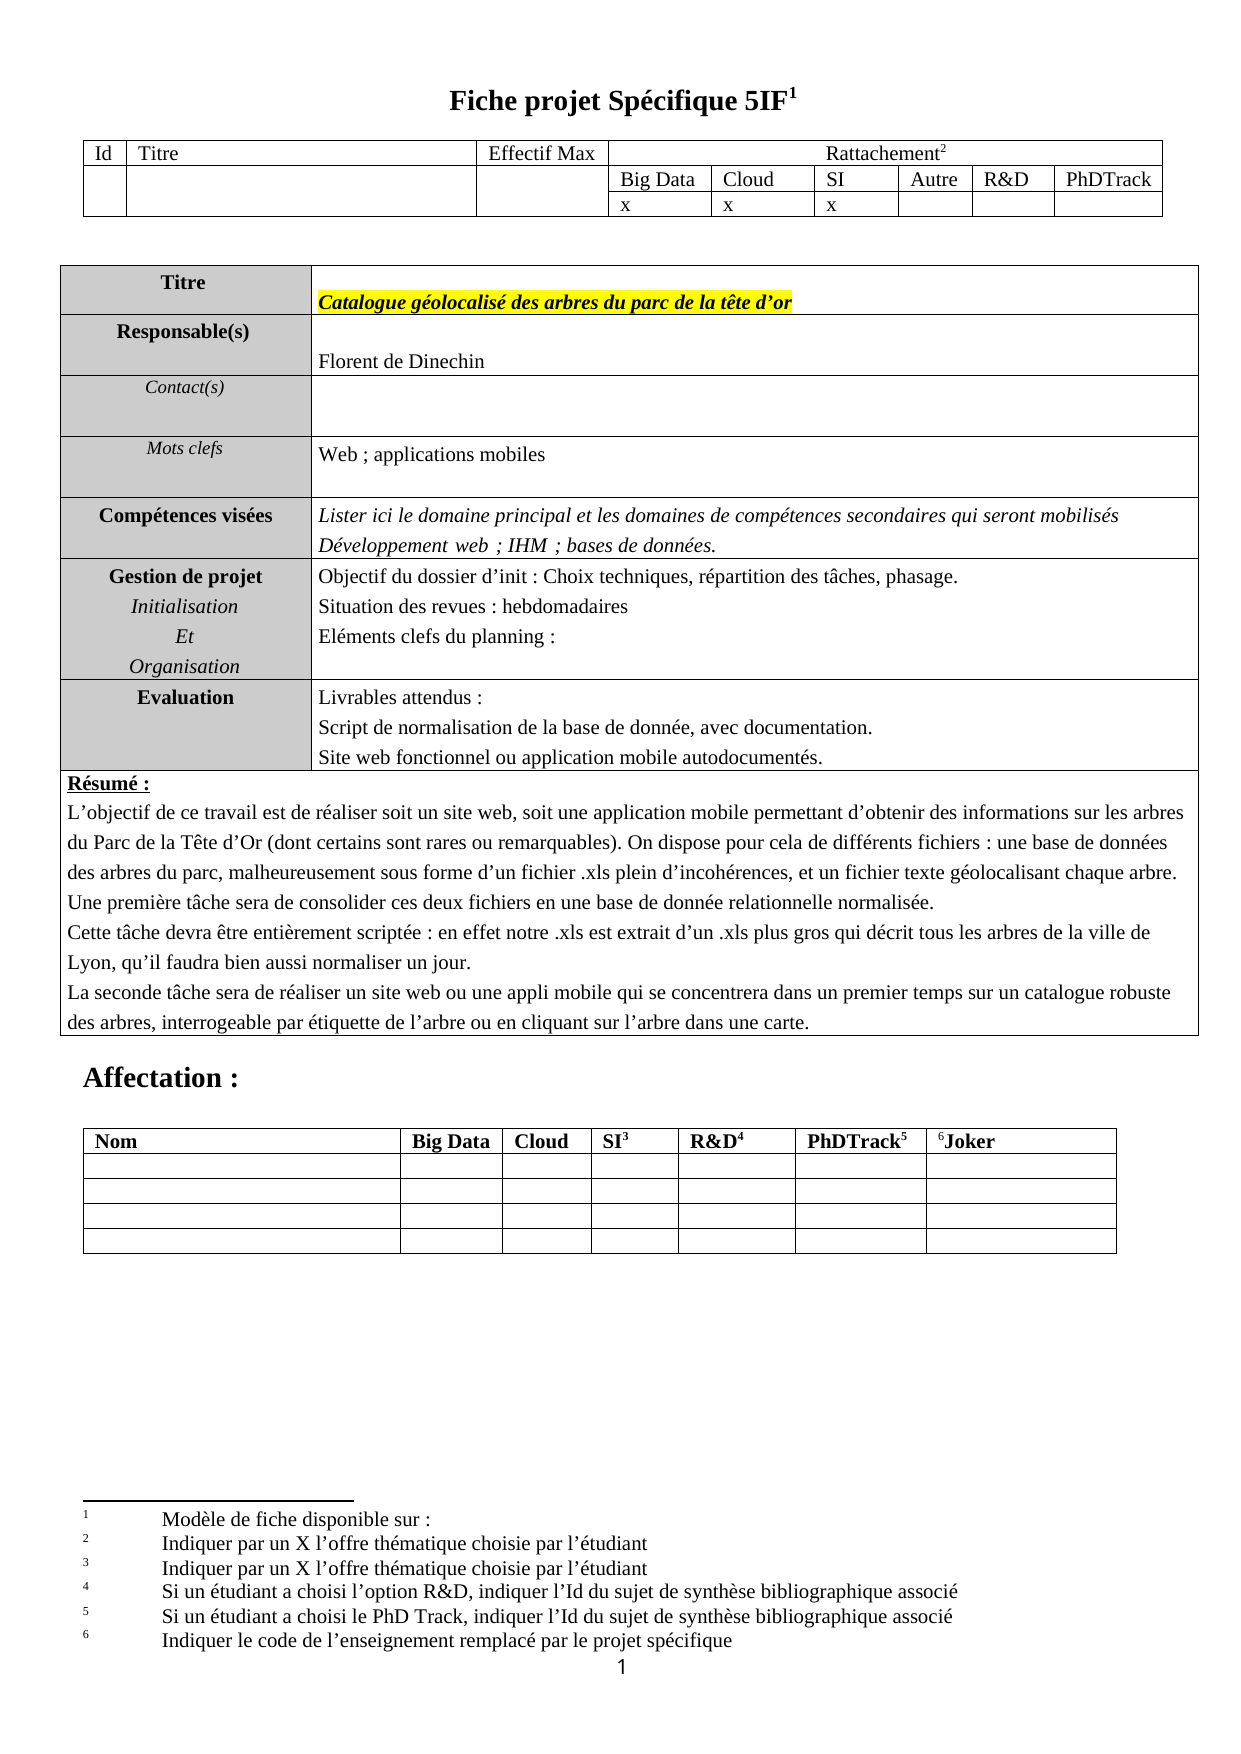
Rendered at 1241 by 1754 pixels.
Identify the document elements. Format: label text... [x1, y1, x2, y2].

table_header PhDTrack [796, 1129, 926, 1153]
table_cell [796, 1154, 926, 1178]
table_header Nom [84, 1129, 400, 1153]
table_cell [84, 1154, 400, 1178]
table_cell [84, 1204, 400, 1228]
table_header Big Data [401, 1129, 502, 1153]
table_cell Résumé : L’objectif de ce travail est de réaliser soit un site web, soit une application mobile permettant d’obtenir des informations sur les arbres du Parc de la Tête d’Or (dont certains sont rares ou remarquables). On dispose pour cela de différents fichiers : une base de données des arbres du parc, malheureusement sous forme d’un fichier .xls plein d’incohérences, et un fichier texte géolocalisant chaque arbre. Une première tâche sera de consolider ces deux fichiers en une base de donnée relationnelle normalisée. Cette tâche devra être entièrement scriptée : en effet notre .xls est extrait d’un .xls plus gros qui décrit tous les arbres de la ville de Lyon, qu’il faudra bien aussi normaliser un jour. La seconde tâche sera de réaliser un site web ou une appli mobile qui se concentrera dans un premier temps sur un catalogue robuste des arbres, interrogeable par étiquette de l’arbre ou en cliquant sur l’arbre dans une carte. [61, 771, 1198, 1035]
text Affectation : [83, 1060, 1163, 1094]
table_cell [679, 1204, 795, 1228]
table_cell [401, 1229, 502, 1253]
table_cell [927, 1179, 1116, 1203]
table_cell [592, 1154, 678, 1178]
table_cell [503, 1179, 591, 1203]
table_header Effectif Max [477, 141, 608, 165]
table_cell [127, 166, 476, 216]
table_cell [927, 1154, 1116, 1178]
table_cell Cloud [712, 166, 814, 191]
table_cell [1055, 192, 1162, 216]
table_header Titre [61, 266, 311, 314]
table_cell [592, 1179, 678, 1203]
table_cell x [815, 192, 898, 216]
text Fiche projet Spécifique 5IF [83, 83, 1163, 116]
table_header Joker [927, 1129, 1116, 1153]
table_cell [477, 166, 608, 216]
table_header Id [84, 141, 126, 165]
table_cell [679, 1229, 795, 1253]
table_cell Objectif du dossier d’init : Choix techniques, répartition des tâches, phasage. Situation des revues : hebdomadaires Eléments clefs du planning : [312, 559, 1198, 679]
table_cell [927, 1204, 1116, 1228]
table_cell [503, 1154, 591, 1178]
table_header Titre [127, 141, 476, 165]
table_cell [84, 166, 126, 216]
table_cell x [609, 192, 711, 216]
table_cell [503, 1204, 591, 1228]
table_header Rattachement [609, 141, 1162, 165]
table_cell [401, 1204, 502, 1228]
table_cell [84, 1179, 400, 1203]
table_cell [899, 192, 972, 216]
table_cell [796, 1229, 926, 1253]
table_cell [401, 1179, 502, 1203]
table_cell R&D [973, 166, 1054, 191]
table_cell [503, 1229, 591, 1253]
table_cell [592, 1229, 678, 1253]
table_cell Evaluation [61, 680, 311, 770]
table_cell [312, 376, 1198, 436]
table_cell [84, 1229, 400, 1253]
table_cell [927, 1229, 1116, 1253]
table_cell Florent de Dinechin [312, 315, 1198, 375]
table_header SI [592, 1129, 678, 1153]
table_cell Autre [899, 166, 972, 191]
table_header R&D [679, 1129, 795, 1153]
table_cell Livrables attendus : Script de normalisation de la base de donnée, avec documentation. Site web fonctionnel ou application mobile autodocumentés. [312, 680, 1198, 770]
table_cell Mots clefs [61, 437, 311, 497]
table_header Cloud [503, 1129, 591, 1153]
table_cell Web ; applications mobiles [312, 437, 1198, 497]
table_cell [796, 1204, 926, 1228]
table_cell Responsable(s) [61, 315, 311, 375]
table_cell x [712, 192, 814, 216]
table_cell [796, 1179, 926, 1203]
table_cell [401, 1154, 502, 1178]
table_cell Gestion de projet Initialisation Et Organisation [61, 559, 311, 679]
table_cell Big Data [609, 166, 711, 191]
table_cell [679, 1154, 795, 1178]
table_cell SI [815, 166, 898, 191]
table_cell [973, 192, 1054, 216]
table_cell PhDTrack [1055, 166, 1162, 191]
table_cell Contact(s) [61, 376, 311, 436]
table_header Catalogue géolocalisé des arbres du parc de la tête d’or [312, 266, 1198, 314]
table_cell [592, 1204, 678, 1228]
table_cell [679, 1179, 795, 1203]
table_cell Compétences visées [61, 498, 311, 558]
table_cell Lister ici le domaine principal et les domaines de compétences secondaires qui seront mobilisés Développement web ; IHM ; bases de données. [312, 498, 1198, 558]
